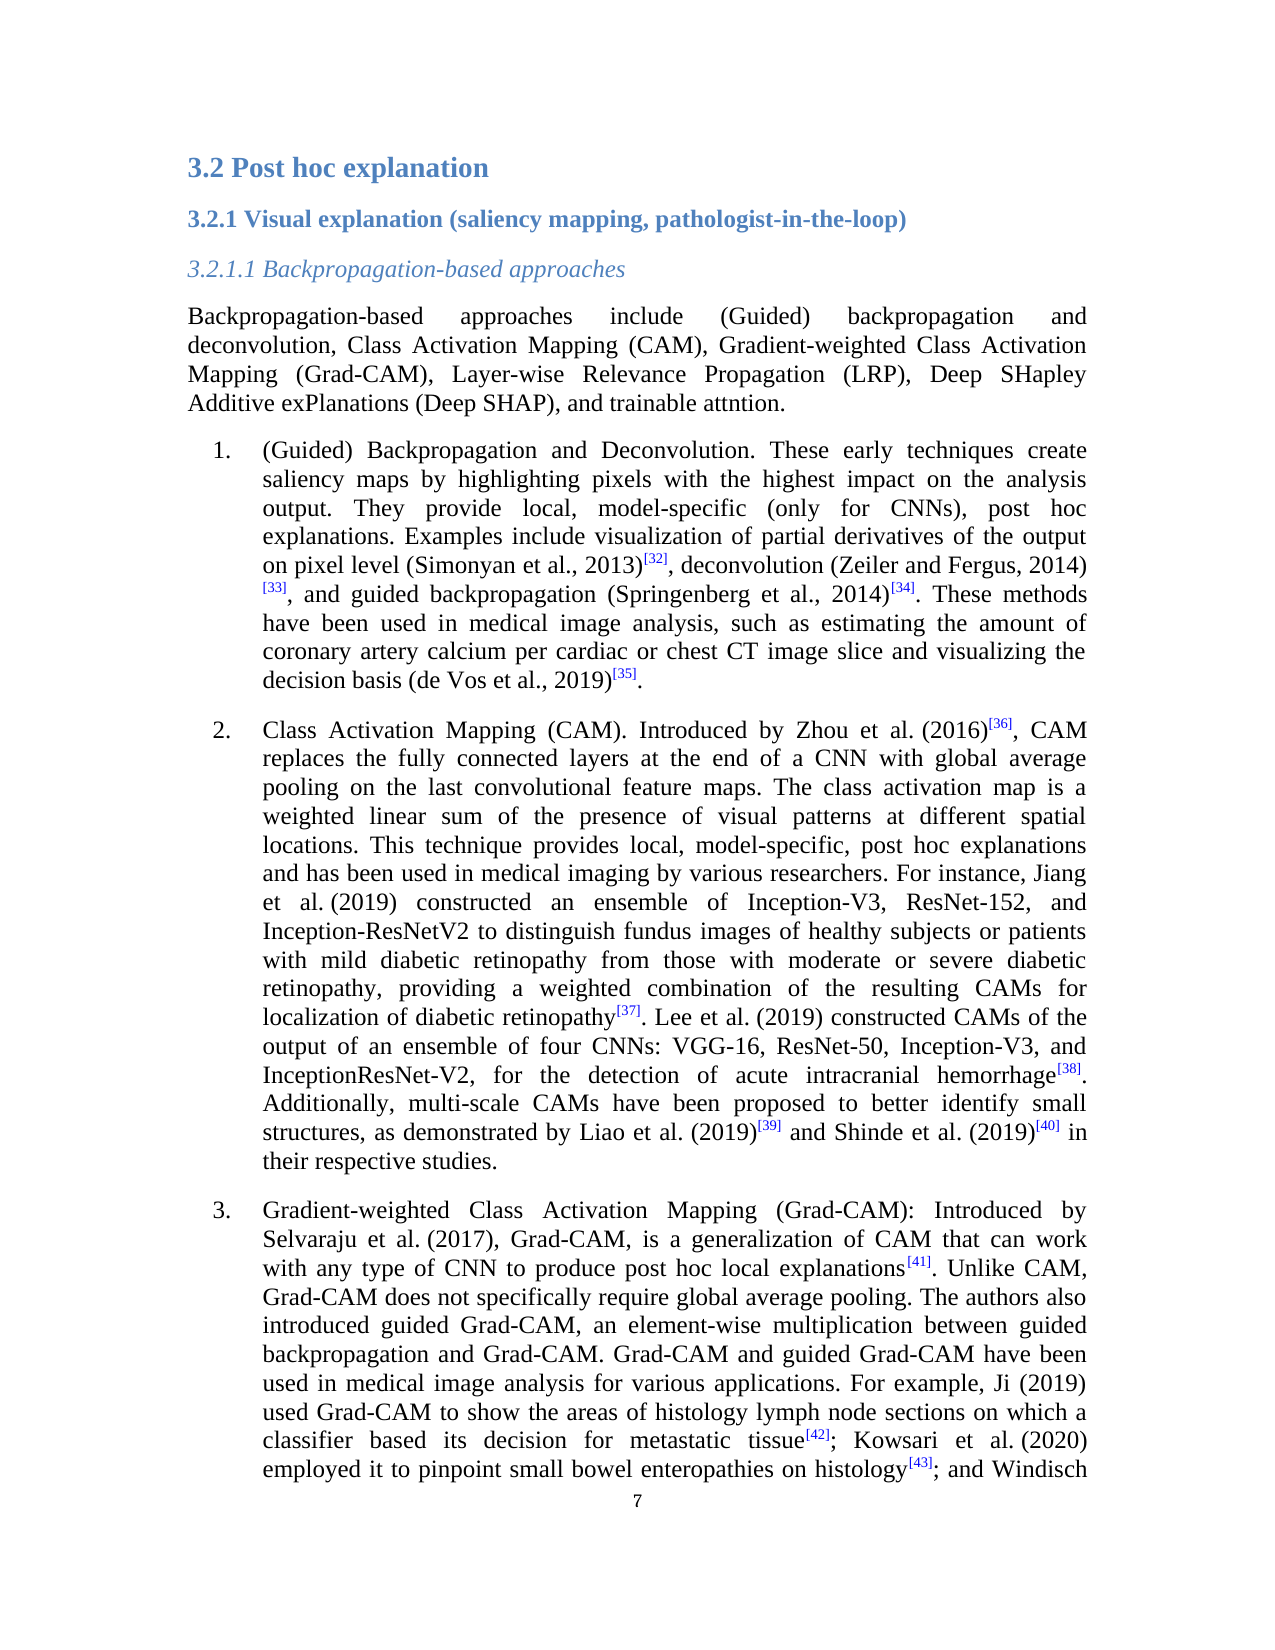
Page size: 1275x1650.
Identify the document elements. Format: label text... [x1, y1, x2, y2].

subtitle 3.2 Post hoc explanation [187, 150, 1087, 183]
text Backpropagation-based approaches include (Guided) backpropagation and deconvolution, Class Activation Mapping (CAM), Gradient-weighted Class Activation Mapping (Grad-CAM), Layer-wise Relevance Propagation (LRP), Deep SHapley Additive exPlanations (Deep SHAP), and trainable attntion. [187, 301, 1087, 416]
subtitle 3.2.1 Visual explanation (saliency mapping, pathologist-in-the-loop) [187, 204, 1087, 233]
list Class Activation Mapping (CAM). Introduced by Zhou et al. (2016)[36], CAM replaces the fully connected layers at the end of a CNN with global average pooling on the last convolutional feature maps. The class activation map is a weighted linear sum of the presence of visual patterns at different spatial locations. This technique provides local, model-specific, post hoc explanations and has been used in medical imaging by various researchers. For instance, Jiang et al. (2019) constructed an ensemble of Inception-V3, ResNet-152, and Inception-ResNetV2 to distinguish fundus images of healthy subjects or patients with mild diabetic retinopathy from those with moderate or severe diabetic retinopathy, providing a weighted combination of the resulting CAMs for localization of diabetic retinopathy[37]. Lee et al. (2019) constructed CAMs of the output of an ensemble of four CNNs: VGG-16, ResNet-50, Inception-V3, and InceptionResNet-V2, for the detection of acute intracranial hemorrhage[38]. Additionally, multi-scale CAMs have been proposed to better identify small structures, as demonstrated by Liao et al. (2019)[39] and Shinde et al. (2019)[40] in their respective studies. [212, 715, 1087, 1175]
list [212, 1196, 1087, 1483]
list (Guided) Backpropagation and Deconvolution. These early techniques create saliency maps by highlighting pixels with the highest impact on the analysis output. They provide local, model-specific (only for CNNs), post hoc explanations. Examples include visualization of partial derivatives of the output on pixel level (Simonyan et al., 2013)[32], deconvolution (Zeiler and Fergus, 2014)[33], and guided backpropagation (Springenberg et al., 2014)[34]. These methods have been used in medical image analysis, such as estimating the amount of coronary artery calcium per cardiac or chest CT image slice and visualizing the decision basis (de Vos et al., 2019)[35]. [212, 435, 1087, 694]
subtitle 3.2.1.1 Backpropagation-based approaches [187, 254, 1087, 283]
